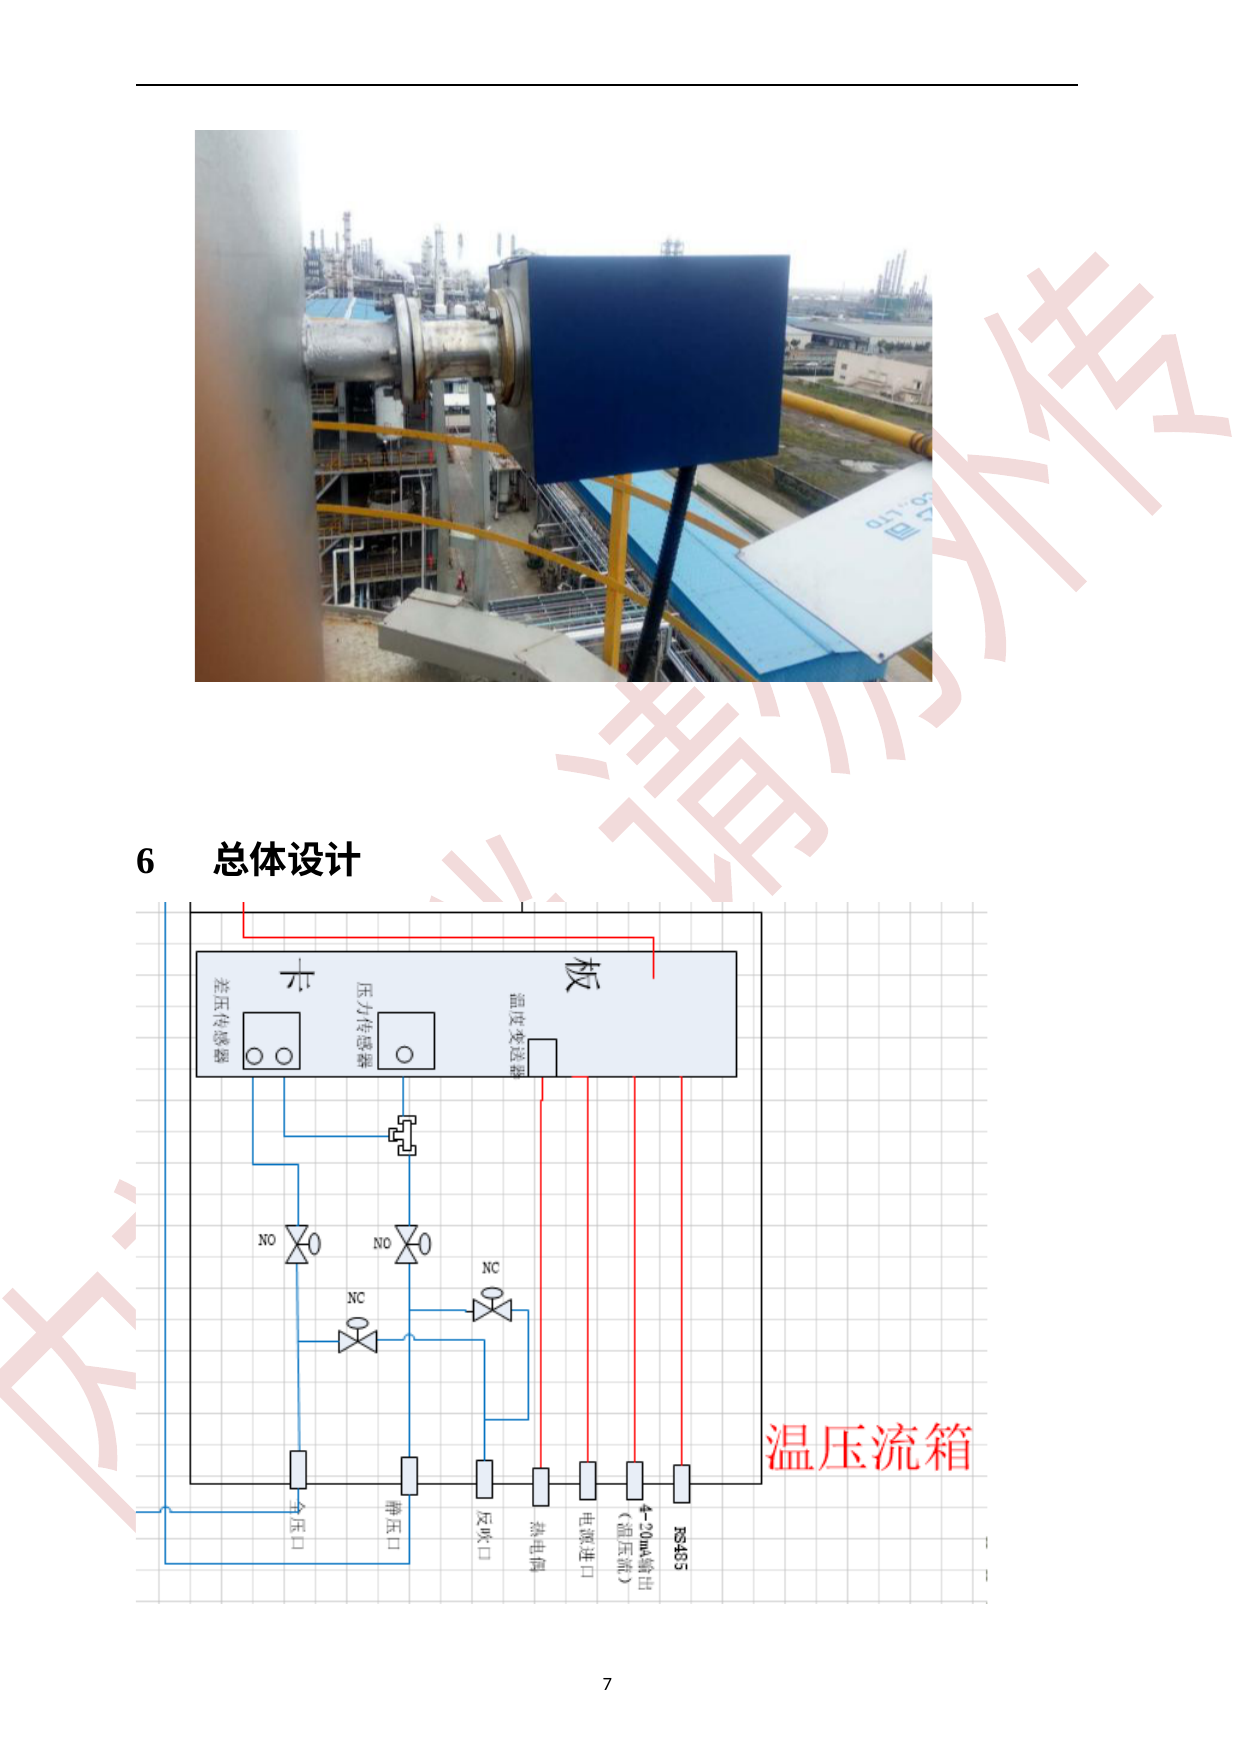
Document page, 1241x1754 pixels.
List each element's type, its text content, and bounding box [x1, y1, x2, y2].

picture [135, 902, 988, 1604]
picture [194, 130, 933, 682]
subtitle 总体设计 [136, 824, 1078, 889]
